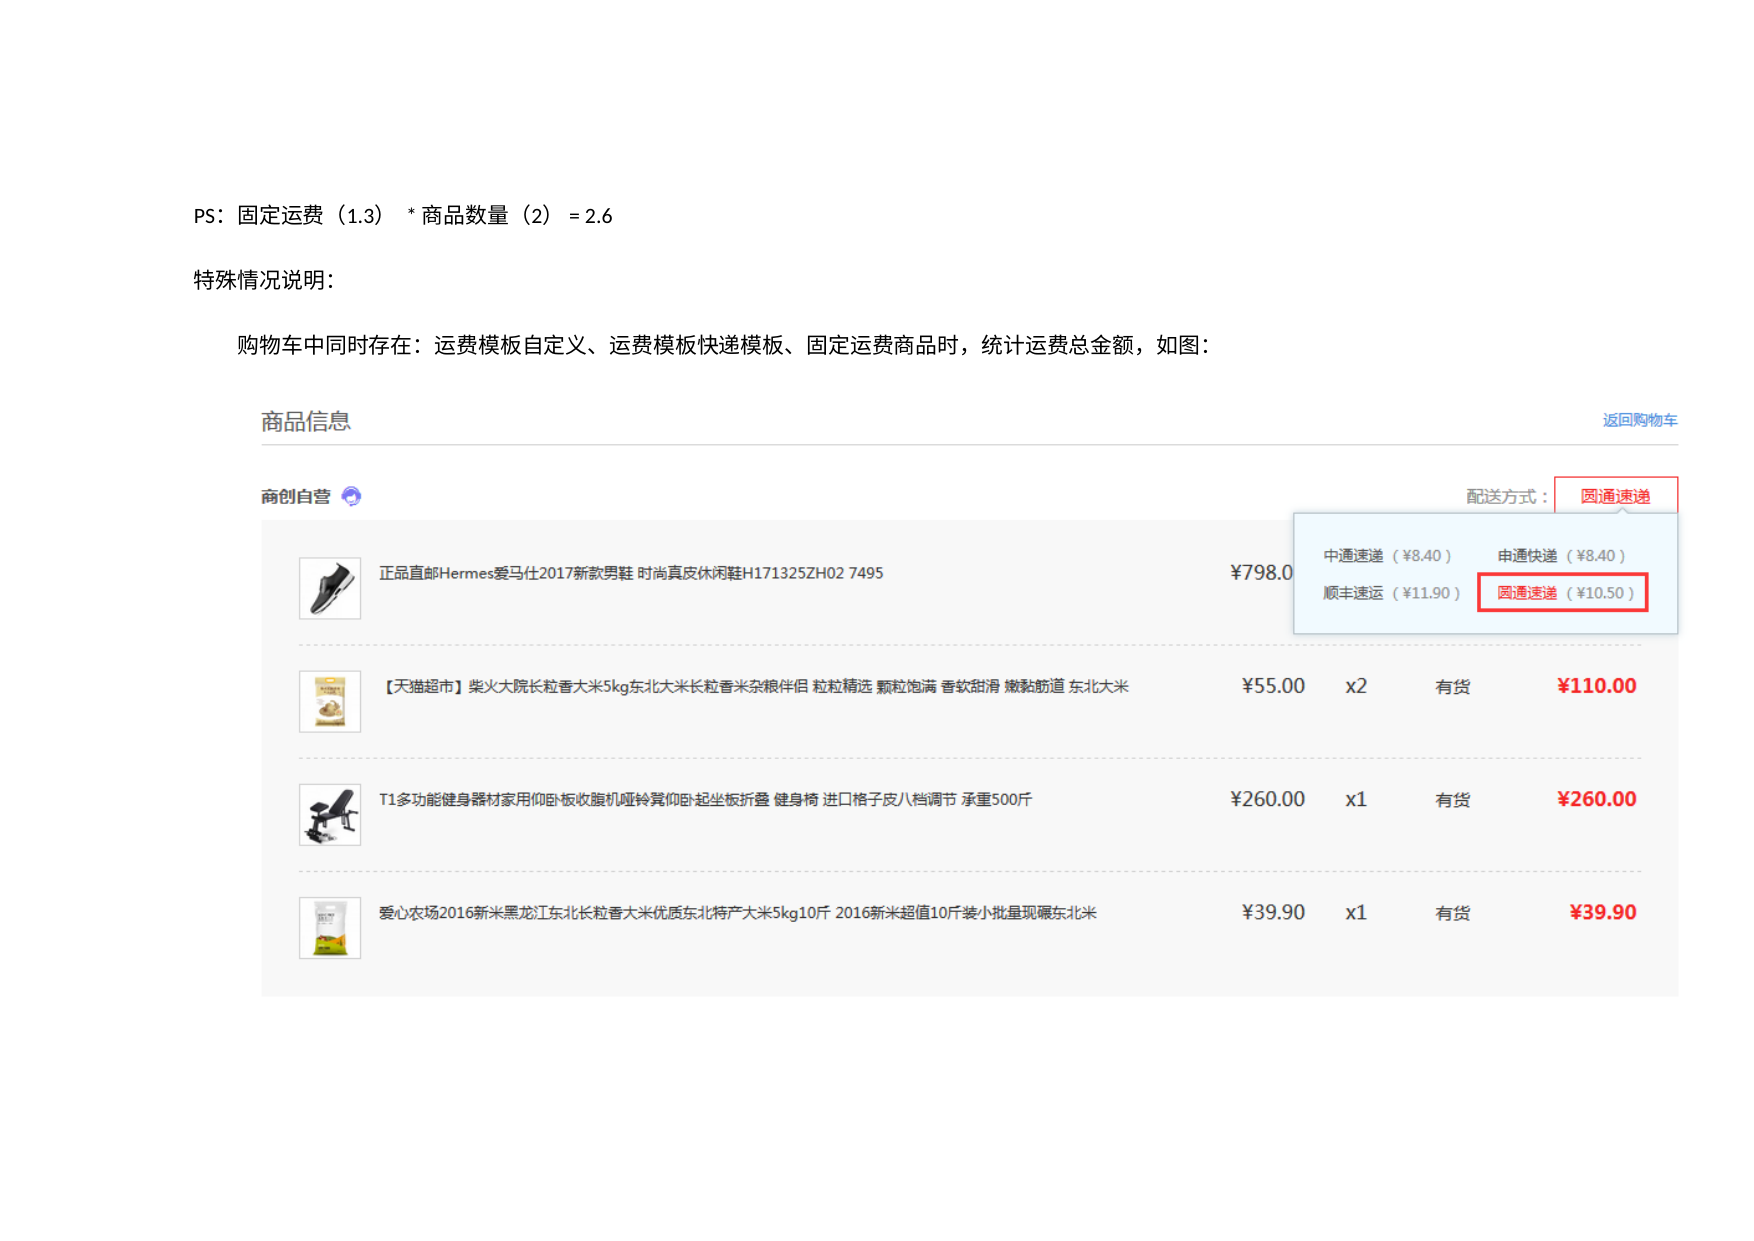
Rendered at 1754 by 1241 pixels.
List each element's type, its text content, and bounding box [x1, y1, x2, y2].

list PS：固定运费（1.3） * 商品数量（2） = 2.6 [150, 198, 1604, 230]
list 购物车中同时存在：运费模板自定义、运费模板快递模板、固定运费商品时，统计运费总金额，如图： [194, 328, 1604, 360]
list 特殊情况说明： [150, 263, 1604, 295]
picture [237, 392, 1691, 1019]
